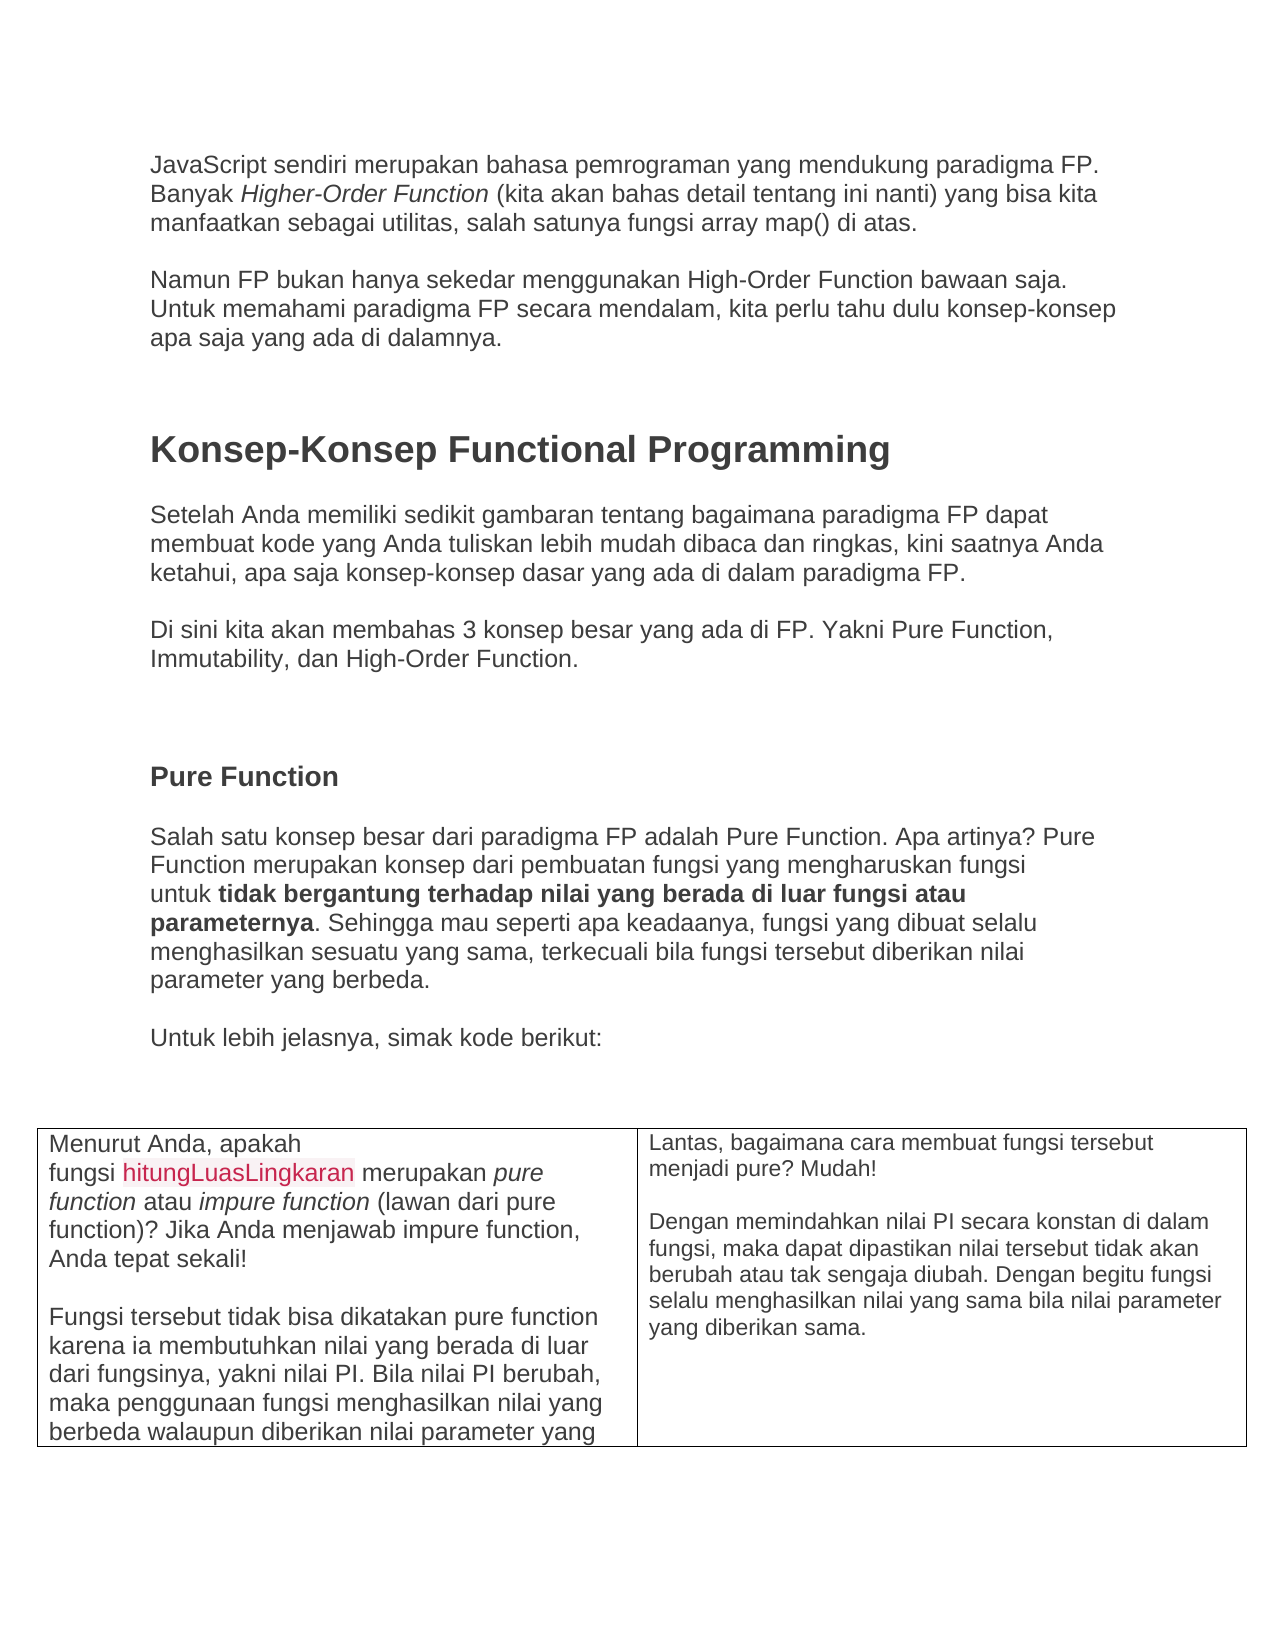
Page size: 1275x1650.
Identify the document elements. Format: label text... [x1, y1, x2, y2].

text JavaScript sendiri merupakan bahasa pemrograman yang mendukung paradigma FP. Banyak Higher-Order Function (kita akan bahas detail tentang ini nanti) yang bisa kita manfaatkan sebagai utilitas, salah satunya fungsi array map() di atas. [150, 150, 1125, 236]
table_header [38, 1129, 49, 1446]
text Di sini kita akan membahas 3 konsep besar yang ada di FP. Yakni Pure Function, Immutability, dan High-Order Function. [150, 615, 1125, 673]
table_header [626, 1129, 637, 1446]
subtitle Konsep-Konsep Functional Programming [150, 428, 1125, 471]
text Namun FP bukan hanya sekedar menggunakan High-Order Function bawaan saja. Untuk memahami paradigma FP secara mendalam, kita perlu tahu dulu konsep-konsep apa saja yang ada di dalamnya. [150, 265, 1125, 352]
text Setelah Anda memiliki sedikit gambaran tentang bagaimana paradigma FP dapat membuat kode yang Anda tuliskan lebih mudah dibaca dan ringkas, kini saatnya Anda ketahui, apa saja konsep-konsep dasar yang ada di dalam paradigma FP. [150, 500, 1125, 586]
text Untuk lebih jelasnya, simak kode berikut: [150, 1023, 1125, 1052]
text Salah satu konsep besar dari paradigma FP adalah Pure Function. Apa artinya? Pure Function merupakan konsep dari pembuatan fungsi yang mengharuskan fungsi untuk tidak bergantung terhadap nilai yang berada di luar fungsi atau parameternya. Sehingga mau seperti apa keadaanya, fungsi yang dibuat selalu menghasilkan sesuatu yang sama, terkecuali bila fungsi tersebut diberikan nilai parameter yang berbeda. [150, 822, 1125, 994]
subtitle Pure Function [150, 760, 1125, 792]
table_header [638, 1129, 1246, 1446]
